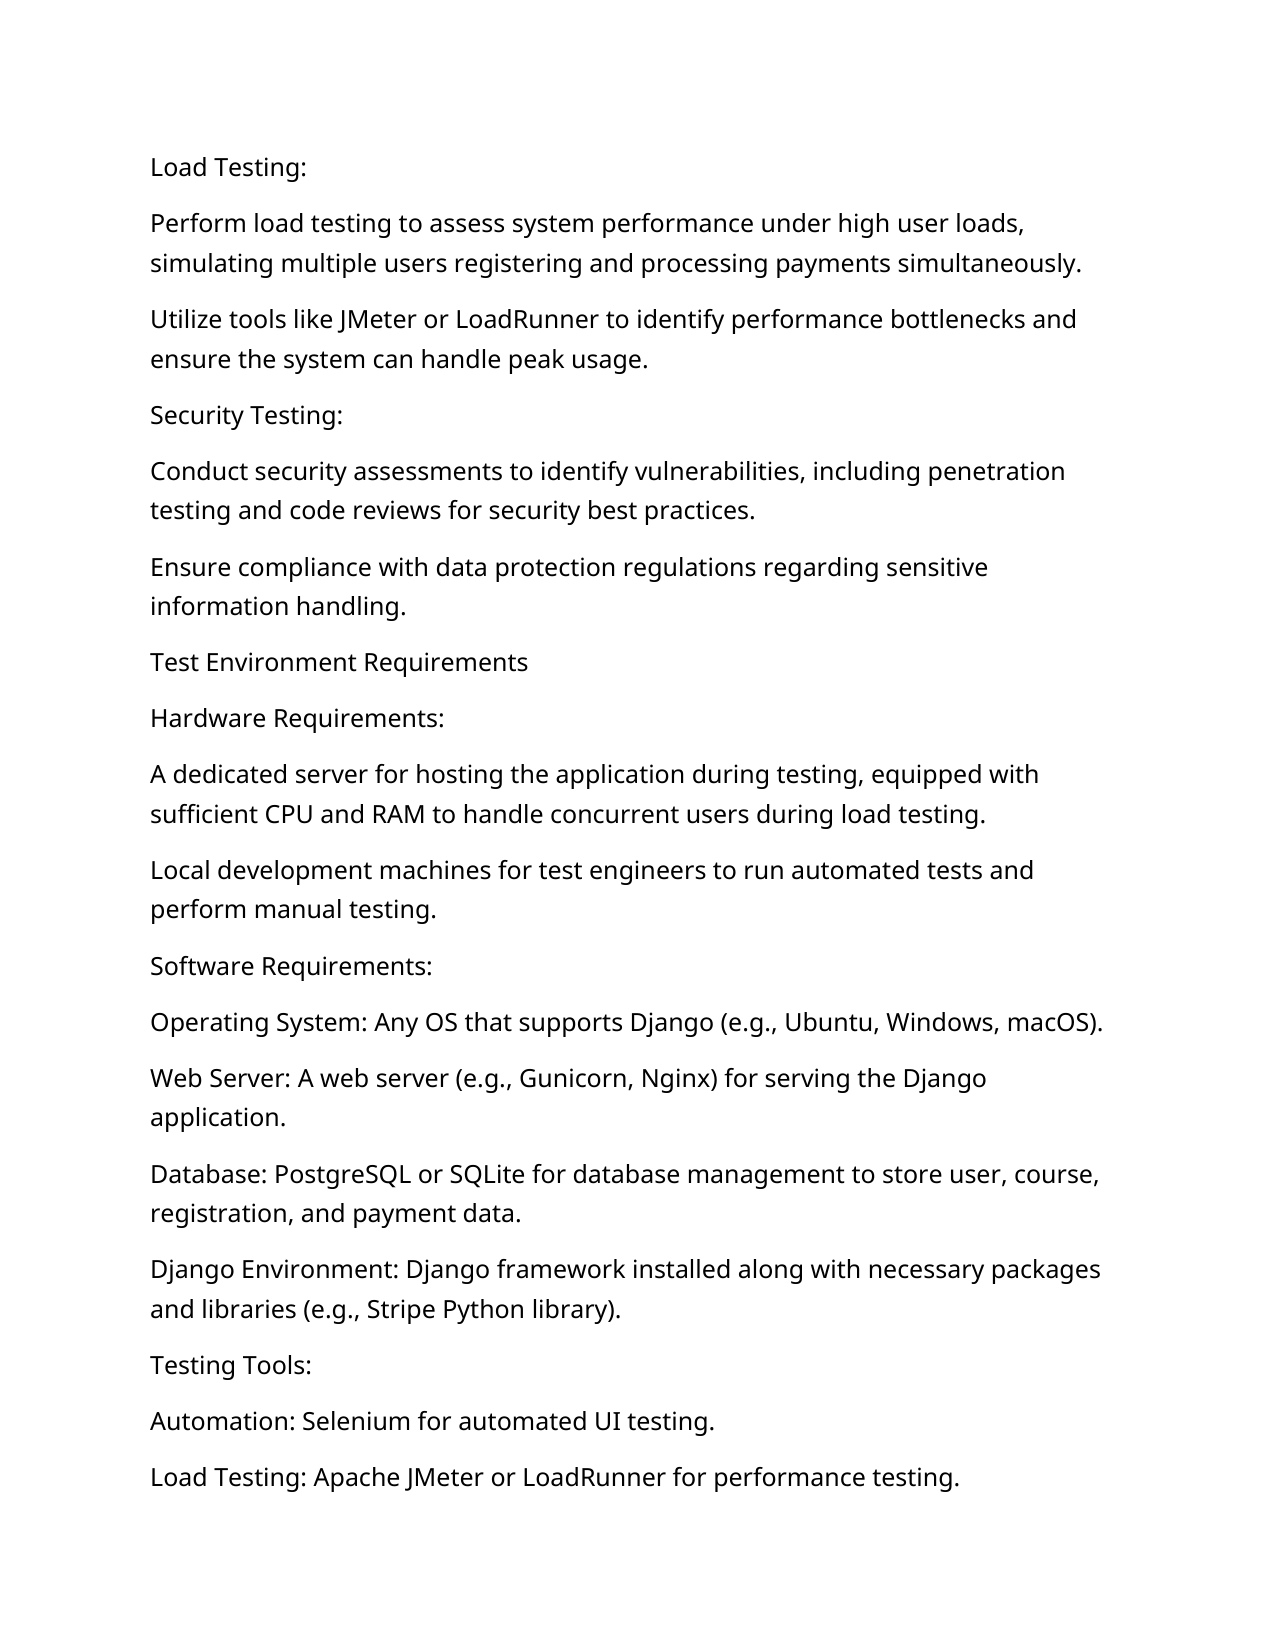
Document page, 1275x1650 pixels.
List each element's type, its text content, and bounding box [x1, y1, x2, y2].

text Security Testing: [150, 397, 1125, 431]
text Test Environment Requirements [150, 645, 1125, 679]
text Conduct security assessments to identify vulnerabilities, including penetration testing and code reviews for security best practices. [150, 453, 1125, 527]
text Ensure compliance with data protection regulations regarding sensitive information handling. [150, 549, 1125, 623]
text Testing Tools: [150, 1347, 1125, 1382]
text Utilize tools like JMeter or LoadRunner to identify performance bottlenecks and ensure the system can handle peak usage. [150, 302, 1125, 375]
text Web Server: A web server (e.g., Gunicorn, Nginx) for serving the Django application. [150, 1061, 1125, 1134]
text Load Testing: [150, 150, 1125, 184]
text Software Requirements: [150, 948, 1125, 982]
text Operating System: Any OS that supports Django (e.g., Ubuntu, Windows, macOS). [150, 1004, 1125, 1038]
text Load Testing: Apache JMeter or LoadRunner for performance testing. [150, 1460, 1125, 1494]
text A dedicated server for hosting the application during testing, equipped with sufficient CPU and RAM to handle concurrent users during load testing. [150, 757, 1125, 831]
text Perform load testing to assess system performance under high user loads, simulating multiple users registering and processing payments simultaneously. [150, 206, 1125, 280]
text Automation: Selenium for automated UI testing. [150, 1404, 1125, 1438]
text Hardware Requirements: [150, 701, 1125, 735]
text Local development machines for test engineers to run automated tests and perform manual testing. [150, 853, 1125, 926]
text Database: PostgreSQL or SQLite for database management to store user, course, registration, and payment data. [150, 1156, 1125, 1230]
text Django Environment: Django framework installed along with necessary packages and libraries (e.g., Stripe Python library). [150, 1252, 1125, 1325]
